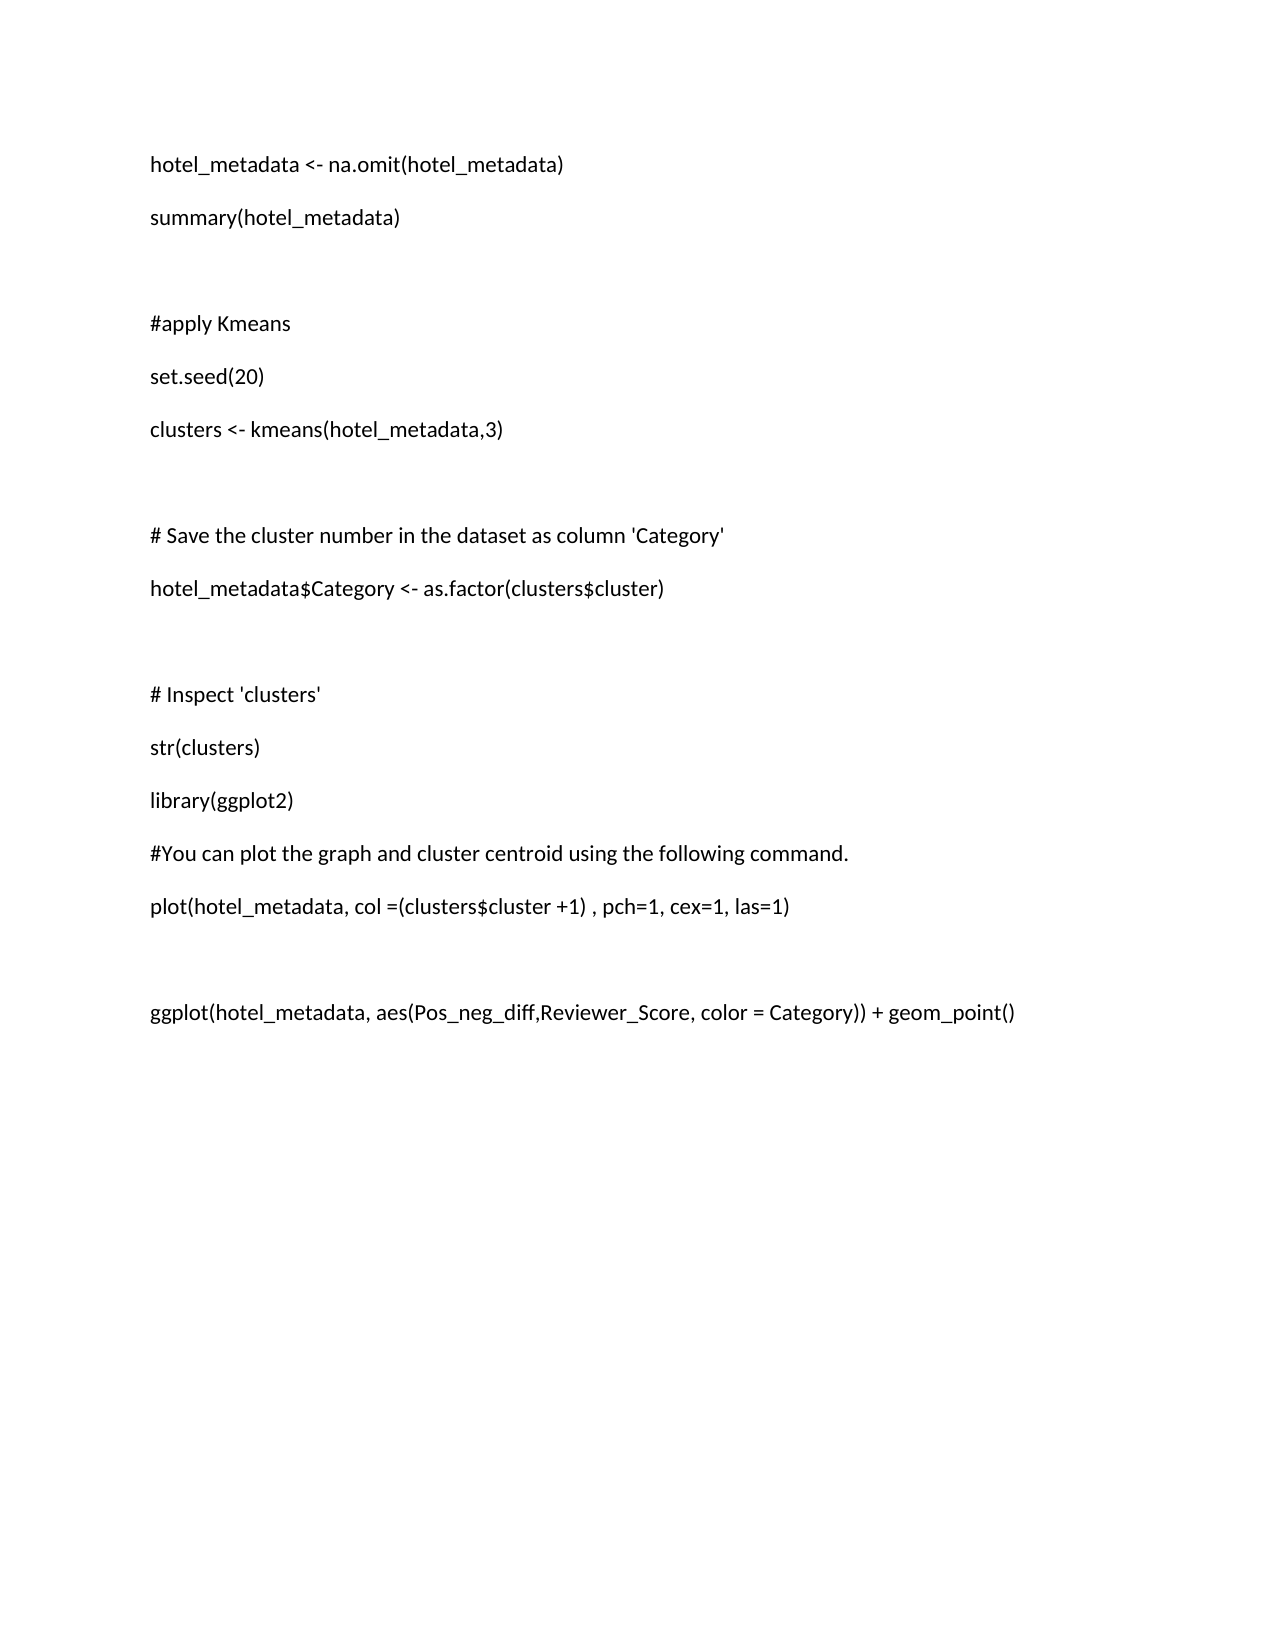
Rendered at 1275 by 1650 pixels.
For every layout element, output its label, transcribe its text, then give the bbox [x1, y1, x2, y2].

text clusters <- kmeans(hotel_metadata,3) [150, 415, 1125, 443]
text hotel_metadata <- na.omit(hotel_metadata) [150, 150, 1125, 178]
text str(clusters) [150, 733, 1125, 761]
text plot(hotel_metadata, col =(clusters$cluster +1) , pch=1, cex=1, las=1) [150, 892, 1125, 920]
text # Save the cluster number in the dataset as column 'Category' [150, 521, 1125, 549]
text # Inspect 'clusters' [150, 680, 1125, 708]
text #apply Kmeans [150, 309, 1125, 337]
text ggplot(hotel_metadata, aes(Pos_neg_diff,Reviewer_Score, color = Category)) + geom_point() [150, 998, 1125, 1026]
text library(ggplot2) [150, 786, 1125, 814]
text summary(hotel_metadata) [150, 203, 1125, 231]
text #You can plot the graph and cluster centroid using the following command. [150, 839, 1125, 867]
text set.seed(20) [150, 362, 1125, 390]
text hotel_metadata$Category <- as.factor(clusters$cluster) [150, 574, 1125, 602]
